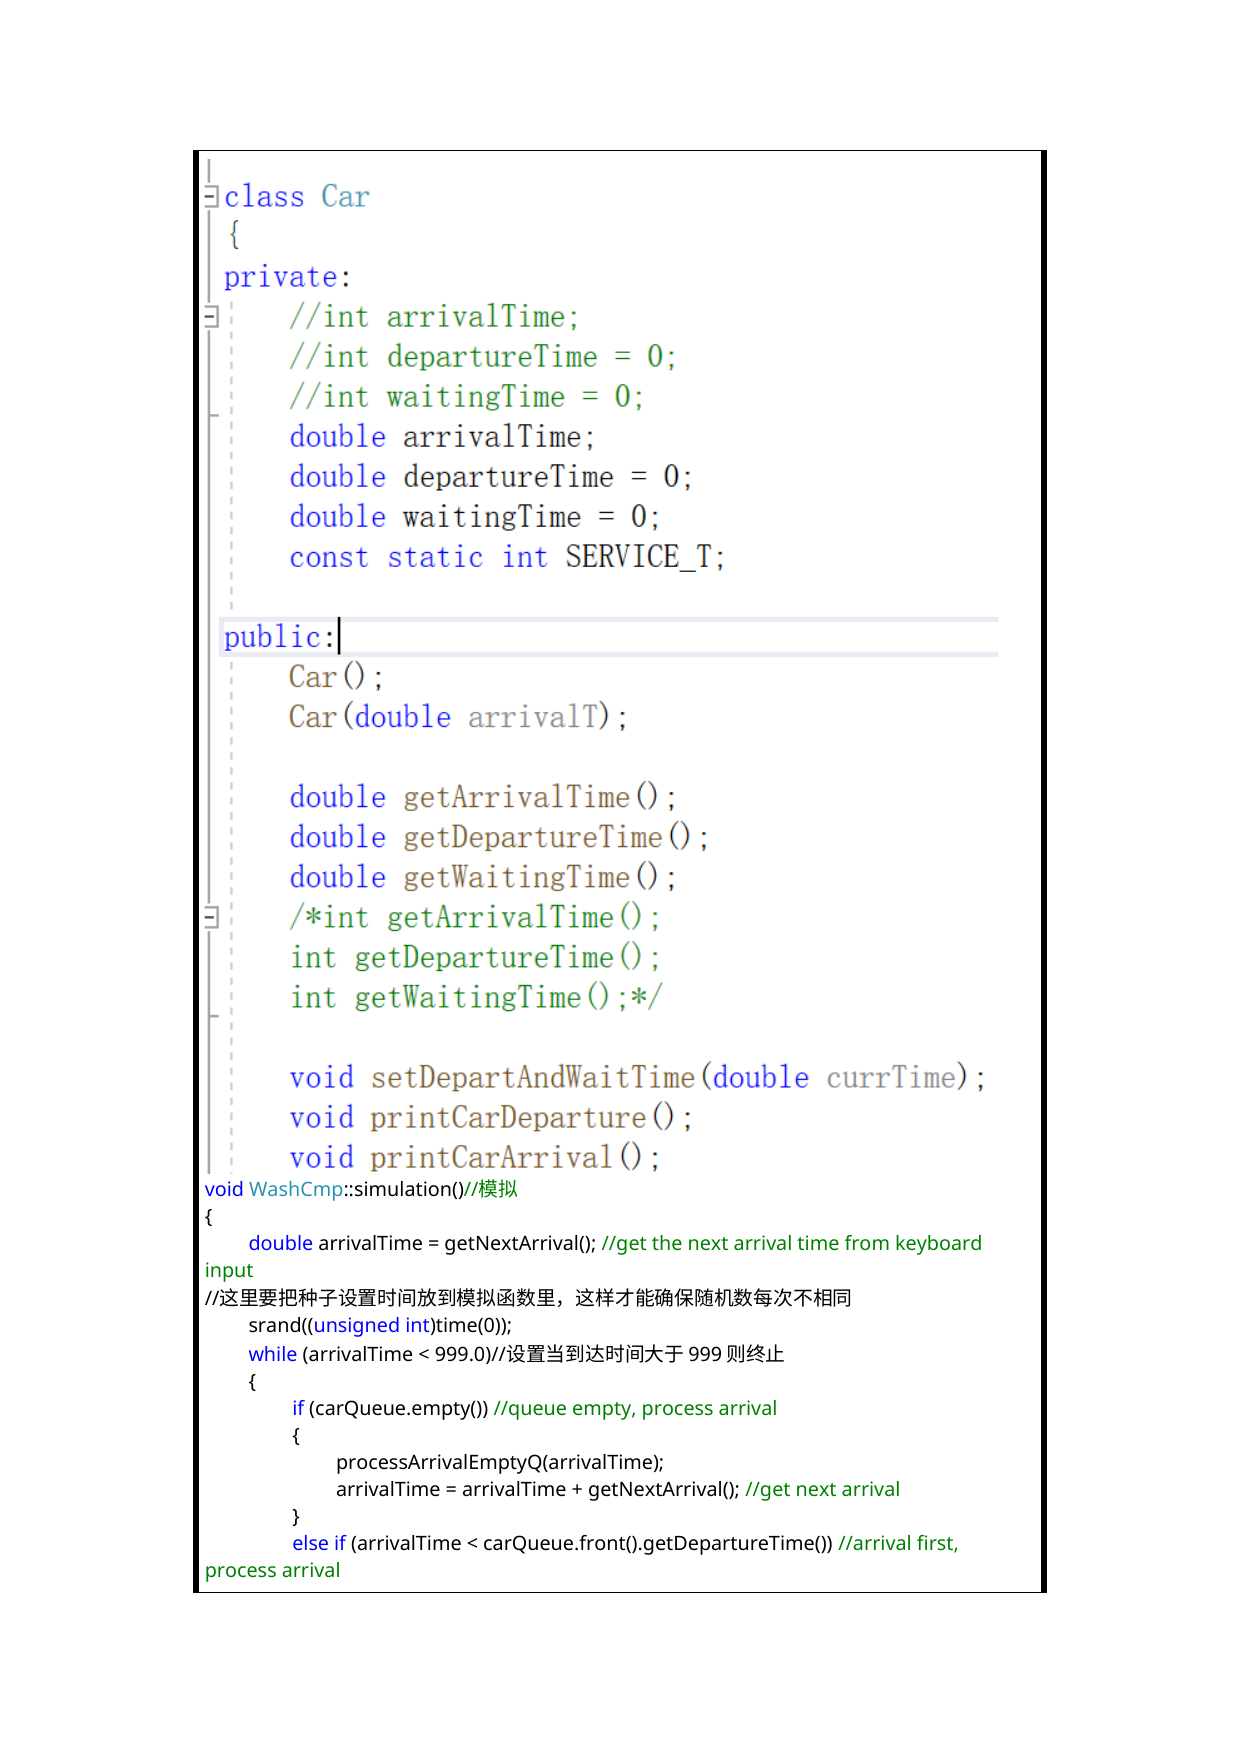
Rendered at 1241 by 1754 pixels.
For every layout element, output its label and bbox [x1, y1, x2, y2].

picture [204, 159, 999, 1174]
table_cell [199, 151, 1041, 1592]
